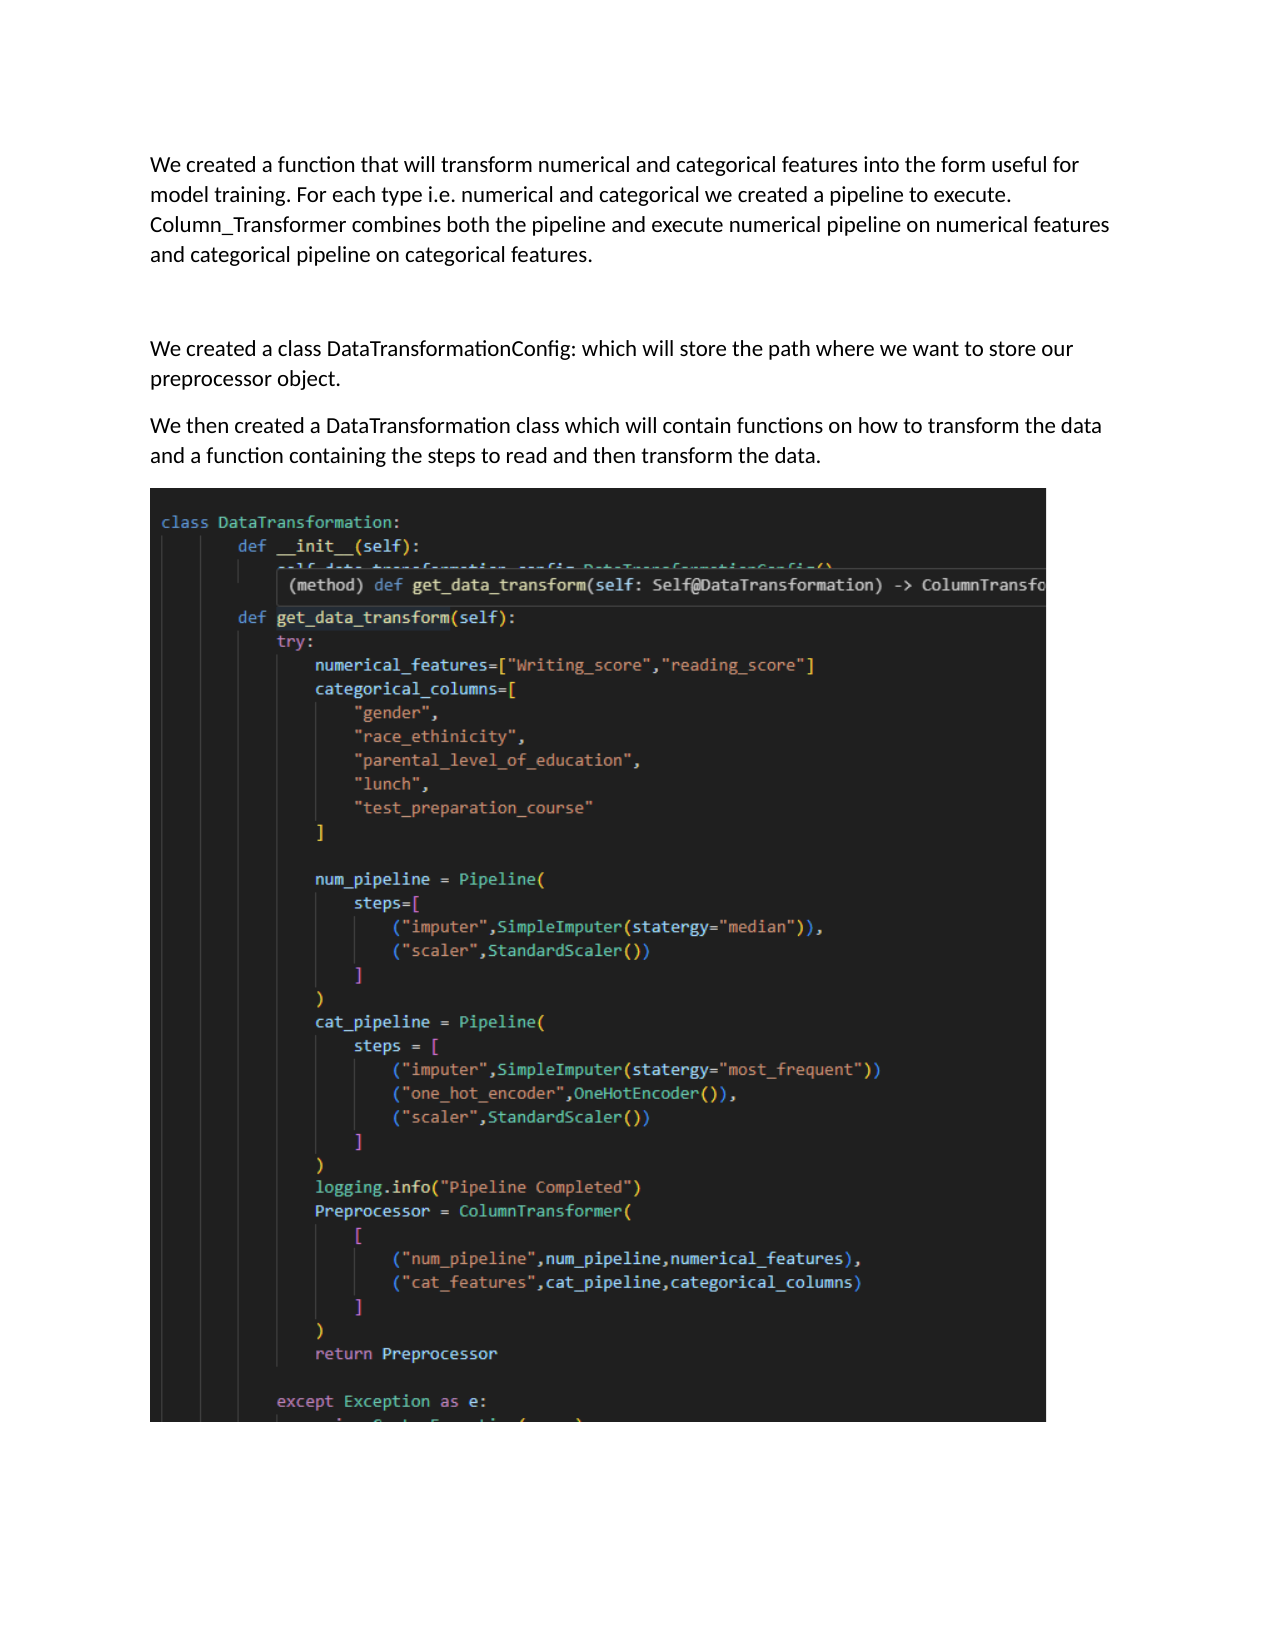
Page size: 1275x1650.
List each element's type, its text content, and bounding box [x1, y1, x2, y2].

picture [150, 488, 1047, 1422]
text We then created a DataTransformation class which will contain functions on how to transform the data and a function containing the steps to read and then transform the data. [150, 411, 1125, 470]
text We created a class DataTransformationConfig: which will store the path where we want to store our preprocessor object. [150, 334, 1125, 393]
text We created a function that will transform numerical and categorical features into the form useful for model training. For each type i.e. numerical and categorical we created a pipeline to execute. Column_Transformer combines both the pipeline and execute numerical pipeline on numerical features and categorical pipeline on categorical features. [150, 150, 1125, 269]
